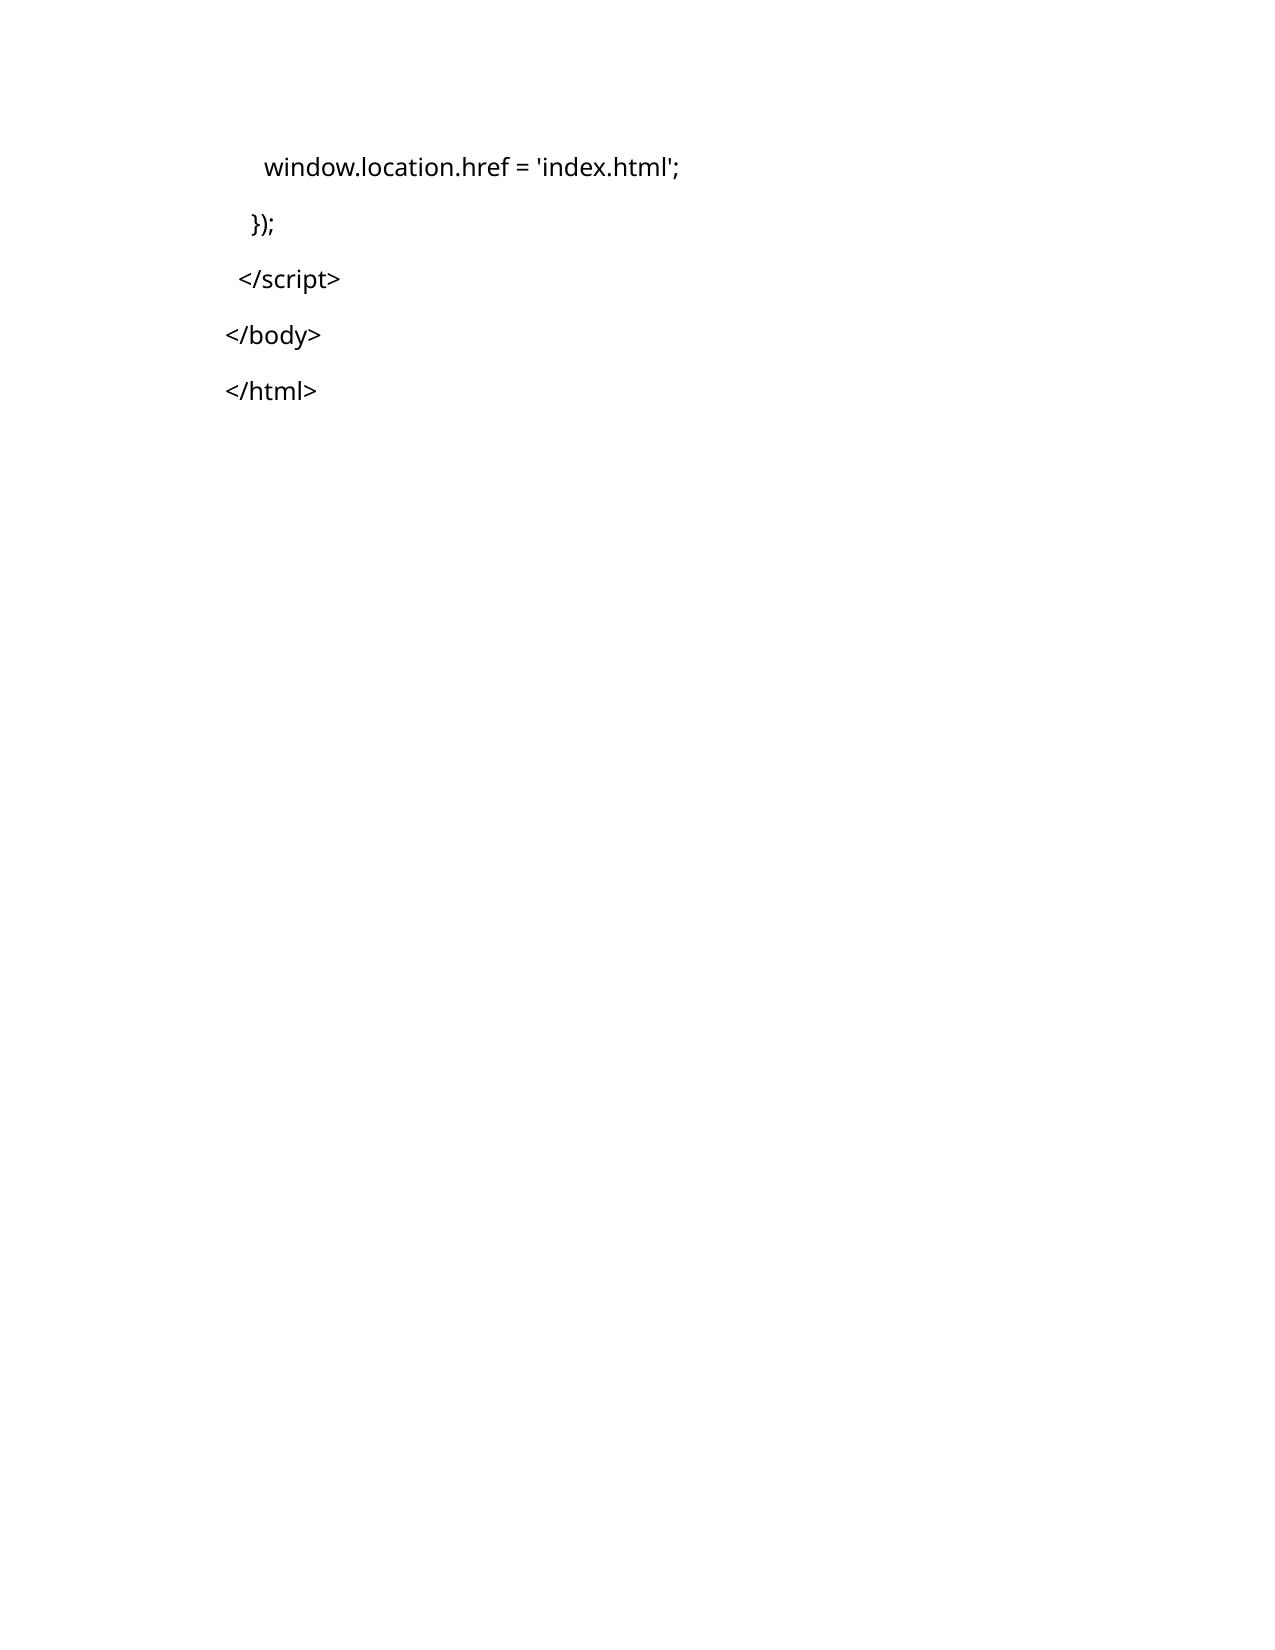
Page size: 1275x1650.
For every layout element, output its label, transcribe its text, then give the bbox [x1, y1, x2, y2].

text </body> [225, 317, 1125, 352]
text </script> [225, 262, 1125, 296]
text window.location.href = 'index.html'; [225, 150, 1125, 184]
text </html> [225, 373, 1125, 407]
text }); [225, 206, 1125, 240]
